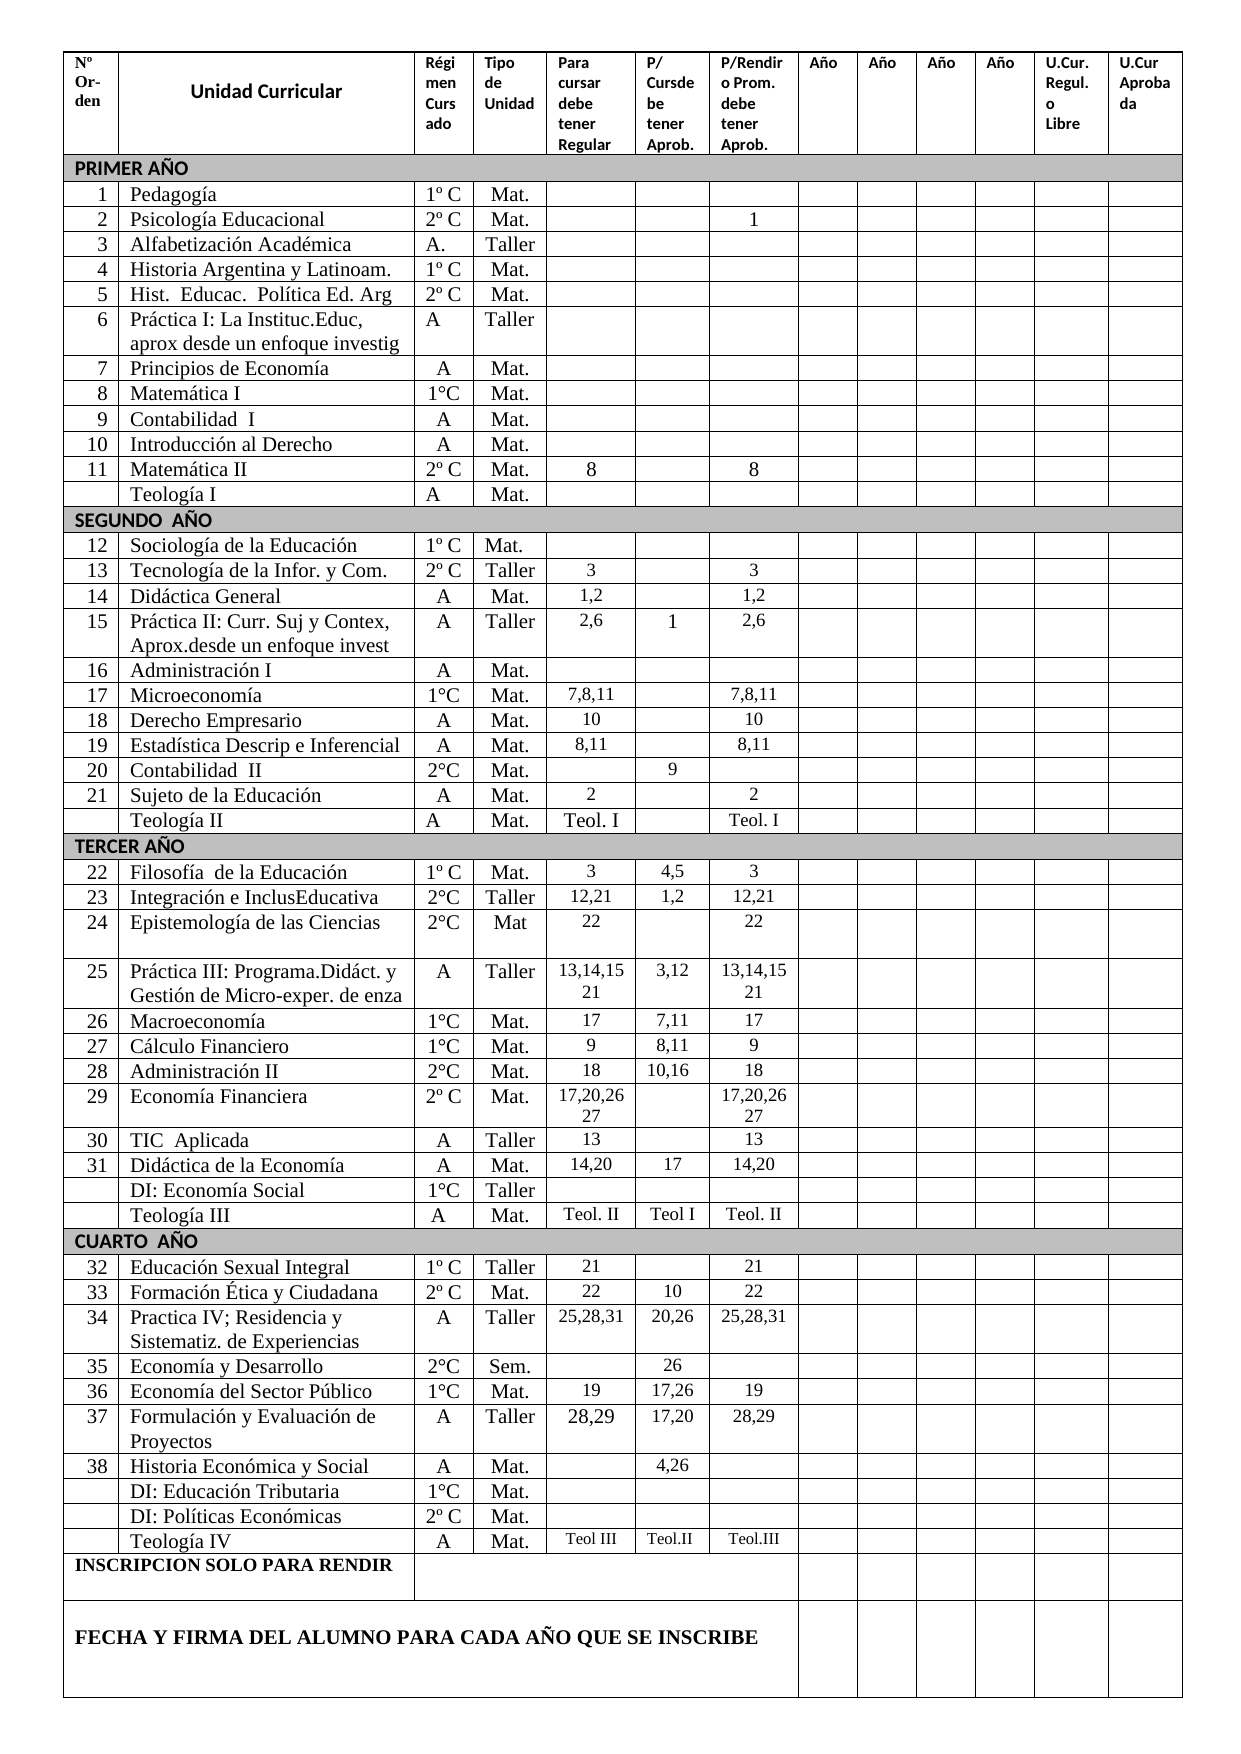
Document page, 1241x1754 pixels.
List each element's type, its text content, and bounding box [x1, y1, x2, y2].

table_cell Historia Argentina y Latinoam. [119, 257, 414, 281]
table_cell Práctica II: Curr. Suj y Contex, Aprox.desde un enfoque invest [119, 609, 414, 657]
table_cell Sociología de la Educación [119, 533, 414, 557]
table_cell [1035, 432, 1108, 456]
table_cell [799, 1405, 857, 1453]
table_cell A [415, 432, 473, 456]
table_cell 4 [64, 257, 118, 281]
table_cell [917, 1034, 975, 1058]
table_cell Mat. [474, 658, 546, 682]
table_cell [799, 1280, 857, 1304]
table_cell [1035, 1203, 1108, 1227]
table_cell Pedagogía [119, 182, 414, 206]
table_cell 2,6 [710, 609, 798, 657]
table_cell Mat. [474, 584, 546, 608]
table_cell [976, 1504, 1034, 1528]
table_cell [858, 809, 916, 832]
table_header Año [917, 53, 975, 154]
table_cell Filosofía de la Educación [119, 860, 414, 884]
table_cell [636, 282, 709, 306]
table_cell Tecnología de la Infor. y Com. [119, 559, 414, 582]
table_cell [858, 257, 916, 281]
table_cell [917, 733, 975, 757]
table_cell [547, 1504, 635, 1528]
table_cell 22 [710, 910, 798, 958]
table_cell 17,26 [636, 1379, 709, 1403]
table_cell [917, 1178, 975, 1202]
table_cell [858, 282, 916, 306]
table_cell Economía y Desarrollo [119, 1354, 414, 1378]
table_cell 7,11 [636, 1009, 709, 1033]
table_cell 10 [636, 1280, 709, 1304]
table_cell [547, 356, 635, 380]
table_cell 14,20 [710, 1153, 798, 1177]
table_cell [917, 307, 975, 355]
table_cell [976, 1479, 1034, 1503]
table_cell [858, 860, 916, 884]
table_cell [1035, 307, 1108, 355]
table_cell [636, 1084, 709, 1127]
table_cell [858, 783, 916, 807]
table_cell 25,28,31 [710, 1305, 798, 1353]
table_cell [917, 1009, 975, 1033]
table_cell 9 [710, 1034, 798, 1058]
table_cell [799, 733, 857, 757]
table_cell 2°C [415, 758, 473, 782]
table_cell Hist. Educac. Política Ed. Arg [119, 282, 414, 306]
table_cell [976, 1354, 1034, 1378]
table_cell [710, 432, 798, 456]
table_cell [64, 1529, 118, 1553]
table_cell Mat. [474, 381, 546, 405]
table_cell Administración I [119, 658, 414, 682]
table_cell [976, 232, 1034, 256]
table_cell [1109, 1554, 1182, 1600]
table_cell [917, 708, 975, 732]
table_cell 1º C [415, 1255, 473, 1279]
table_cell [976, 381, 1034, 405]
table_cell [799, 307, 857, 355]
table_cell [799, 1504, 857, 1528]
table_cell [976, 584, 1034, 608]
table_cell [547, 758, 635, 782]
table_cell 30 [64, 1128, 118, 1152]
table_cell Teol III [547, 1529, 635, 1553]
table_cell [710, 482, 798, 506]
table_cell Microeconomía [119, 683, 414, 707]
table_cell [64, 809, 118, 832]
table_cell Matemática I [119, 381, 414, 405]
table_cell Mat. [474, 860, 546, 884]
table_cell [799, 257, 857, 281]
table_cell 1º C [415, 860, 473, 884]
table_cell 4,5 [636, 860, 709, 884]
table_cell 21 [64, 783, 118, 807]
table_cell A [415, 708, 473, 732]
table_cell 2º C [415, 1280, 473, 1304]
table_cell [976, 1203, 1034, 1227]
table_cell [917, 356, 975, 380]
table_cell [636, 1479, 709, 1503]
table_cell [1109, 758, 1182, 782]
table_cell Contabilidad II [119, 758, 414, 782]
table_cell Mat. [474, 1454, 546, 1478]
table_cell 38 [64, 1454, 118, 1478]
table_cell [636, 584, 709, 608]
table_cell Taller [474, 232, 546, 256]
table_cell [917, 1504, 975, 1528]
table_cell [64, 1178, 118, 1202]
table_cell 1,2 [547, 584, 635, 608]
table_cell Teol I [636, 1203, 709, 1227]
table_cell Taller [474, 307, 546, 355]
table_cell [710, 307, 798, 355]
table_header Año [976, 53, 1034, 154]
table_cell Mat [474, 910, 546, 958]
table_cell PRIMER AÑO [64, 155, 1182, 181]
table_cell [917, 584, 975, 608]
table_cell [1109, 1153, 1182, 1177]
table_cell [636, 910, 709, 958]
table_cell [1035, 1153, 1108, 1177]
table_cell 29 [64, 1084, 118, 1127]
table_cell 6 [64, 307, 118, 355]
table_cell [799, 658, 857, 682]
table_cell Economía Financiera [119, 1084, 414, 1127]
table_cell [1035, 482, 1108, 506]
table_cell [64, 1203, 118, 1227]
table_cell [1035, 683, 1108, 707]
table_cell [1109, 406, 1182, 431]
table_cell [799, 1059, 857, 1083]
table_cell 1°C [415, 683, 473, 707]
table_header Año [858, 53, 916, 154]
table_cell [710, 1178, 798, 1202]
table_cell [917, 207, 975, 231]
table_cell Alfabetización Académica [119, 232, 414, 256]
table_cell [858, 1034, 916, 1058]
table_cell 7 [64, 356, 118, 380]
table_cell 22 [710, 1280, 798, 1304]
table_cell [858, 432, 916, 456]
table_cell [547, 182, 635, 206]
table_cell Taller [474, 609, 546, 657]
table_cell [64, 482, 118, 506]
table_cell [547, 1454, 635, 1478]
table_cell [976, 1529, 1034, 1553]
table_cell [1109, 1203, 1182, 1227]
table_cell [1109, 282, 1182, 306]
table_cell [710, 257, 798, 281]
table_cell Derecho Empresario [119, 708, 414, 732]
table_cell 18 [710, 1059, 798, 1083]
table_cell [858, 1405, 916, 1453]
table_cell [917, 1059, 975, 1083]
table_cell [1109, 708, 1182, 732]
table_cell [1035, 708, 1108, 732]
table_cell 7,8,11 [547, 683, 635, 707]
table_cell [858, 457, 916, 481]
table_cell 11 [64, 457, 118, 481]
table_cell 2°C [415, 1059, 473, 1083]
table_cell [858, 1009, 916, 1033]
table_cell Cálculo Financiero [119, 1034, 414, 1058]
table_cell A [415, 1203, 473, 1227]
table_cell [976, 1009, 1034, 1033]
table_cell Teol.III [710, 1529, 798, 1553]
table_cell [799, 1153, 857, 1177]
table_cell Matemática II [119, 457, 414, 481]
table_cell [799, 282, 857, 306]
table_cell [1035, 207, 1108, 231]
table_cell 2°C [415, 1354, 473, 1378]
table_cell A [415, 584, 473, 608]
table_cell [1109, 559, 1182, 582]
table_cell [976, 1405, 1034, 1453]
table_cell [1109, 658, 1182, 682]
table_cell Teología II [119, 809, 414, 832]
table_cell Mat. [474, 432, 546, 456]
table_cell [1035, 1084, 1108, 1127]
table_cell 33 [64, 1280, 118, 1304]
table_cell A [415, 1454, 473, 1478]
table_cell [858, 356, 916, 380]
table_cell [1035, 533, 1108, 557]
table_cell [799, 1178, 857, 1202]
table_cell 13 [547, 1128, 635, 1152]
table_cell [976, 182, 1034, 206]
table_cell Mat. [474, 482, 546, 506]
table_cell [1109, 1034, 1182, 1058]
table_cell [710, 533, 798, 557]
table_cell Mat. [474, 783, 546, 807]
table_cell 1°C [415, 1379, 473, 1403]
table_cell Sem. [474, 1354, 546, 1378]
table_header Nº Or- den [64, 53, 118, 154]
table_cell [799, 860, 857, 884]
table_cell [976, 910, 1034, 958]
table_cell [636, 356, 709, 380]
table_cell [1035, 282, 1108, 306]
table_cell Sujeto de la Educación [119, 783, 414, 807]
table_cell A [415, 307, 473, 355]
table_cell 13 [64, 559, 118, 582]
table_cell [636, 658, 709, 682]
table_cell 10 [710, 708, 798, 732]
table_cell Mat. [474, 733, 546, 757]
table_cell Teol. II [710, 1203, 798, 1227]
table_cell Introducción al Derecho [119, 432, 414, 456]
table_cell [636, 482, 709, 506]
table_cell Mat. [474, 1479, 546, 1503]
table_cell [1109, 1178, 1182, 1202]
table_cell [917, 182, 975, 206]
table_cell [1035, 406, 1108, 431]
table_cell [710, 356, 798, 380]
table_cell Mat. [474, 1034, 546, 1058]
table_cell Formación Ética y Ciudadana [119, 1280, 414, 1304]
table_cell [799, 1128, 857, 1152]
table_cell 25 [64, 959, 118, 1007]
table_cell [917, 406, 975, 431]
table_cell [710, 182, 798, 206]
table_cell [1109, 1128, 1182, 1152]
table_cell 10,16 [636, 1059, 709, 1083]
table_cell [710, 758, 798, 782]
table_cell [1035, 1554, 1108, 1600]
table_cell 1°C [415, 1009, 473, 1033]
table_cell [858, 609, 916, 657]
table_cell [1109, 482, 1182, 506]
table_cell [917, 860, 975, 884]
table_cell 3 [547, 860, 635, 884]
table_cell [976, 559, 1034, 582]
table_cell [799, 1454, 857, 1478]
table_cell 17 [64, 683, 118, 707]
table_cell [799, 1354, 857, 1378]
table_cell Taller [474, 1405, 546, 1453]
table_cell 8,11 [710, 733, 798, 757]
table_cell [858, 885, 916, 909]
table_cell Teol. I [547, 809, 635, 832]
table_cell [858, 381, 916, 405]
table_cell 1°C [415, 1034, 473, 1058]
table_cell [1109, 257, 1182, 281]
table_cell [636, 307, 709, 355]
table_cell Mat. [474, 356, 546, 380]
table_cell TIC Aplicada [119, 1128, 414, 1152]
table_cell Mat. [474, 1379, 546, 1403]
table_cell [1035, 457, 1108, 481]
table_cell 1 [710, 207, 798, 231]
table_cell [636, 809, 709, 832]
table_cell [1035, 609, 1108, 657]
table_cell [917, 783, 975, 807]
table_cell Teología I [119, 482, 414, 506]
table_cell [917, 257, 975, 281]
table_cell [636, 683, 709, 707]
table_cell [976, 959, 1034, 1007]
table_cell 18 [64, 708, 118, 732]
table_cell [1035, 1479, 1108, 1503]
table_cell [976, 708, 1034, 732]
table_cell [917, 1405, 975, 1453]
table_cell [1035, 559, 1108, 582]
table_cell [917, 457, 975, 481]
table_cell [917, 885, 975, 909]
table_cell 17,20,26 27 [710, 1084, 798, 1127]
table_cell 27 [64, 1034, 118, 1058]
table_cell [547, 1354, 635, 1378]
table_cell 1°C [415, 381, 473, 405]
table_cell [976, 457, 1034, 481]
table_cell [858, 1601, 916, 1697]
table_cell 12,21 [547, 885, 635, 909]
table_cell [976, 482, 1034, 506]
table_cell Estadística Descrip e Inferencial [119, 733, 414, 757]
table_cell 15 [64, 609, 118, 657]
table_cell [976, 658, 1034, 682]
table_cell [799, 1009, 857, 1033]
table_cell 3 [710, 860, 798, 884]
table_cell [799, 182, 857, 206]
table_cell [858, 1379, 916, 1403]
table_cell 14,20 [547, 1153, 635, 1177]
table_cell [1035, 257, 1108, 281]
table_cell [976, 356, 1034, 380]
table_cell Mat. [474, 809, 546, 832]
table_cell Mat. [474, 1009, 546, 1033]
table_cell [858, 1529, 916, 1553]
table_cell 34 [64, 1305, 118, 1353]
table_cell Teología IV [119, 1529, 414, 1553]
table_header U.Cur Aprobada [1109, 53, 1182, 154]
table_cell 28,29 [547, 1405, 635, 1453]
table_cell 26 [64, 1009, 118, 1033]
table_cell Teol. II [547, 1203, 635, 1227]
table_cell [858, 959, 916, 1007]
table_cell Mat. [474, 533, 546, 557]
table_cell 37 [64, 1405, 118, 1453]
table_cell [547, 381, 635, 405]
table_cell [799, 207, 857, 231]
table_cell Práctica I: La Instituc.Educ, aprox desde un enfoque investig [119, 307, 414, 355]
table_cell [1035, 885, 1108, 909]
table_cell 19 [710, 1379, 798, 1403]
table_cell A [415, 1529, 473, 1553]
table_cell [976, 1554, 1034, 1600]
table_cell [1035, 860, 1108, 884]
table_cell 1°C [415, 1479, 473, 1503]
table_cell Practica IV; Residencia y Sistematiz. de Experiencias [119, 1305, 414, 1353]
table_cell [917, 232, 975, 256]
table_cell [976, 733, 1034, 757]
table_cell [858, 1059, 916, 1083]
table_cell [917, 533, 975, 557]
table_cell Mat. [474, 683, 546, 707]
table_cell [710, 1454, 798, 1478]
table_cell [917, 381, 975, 405]
table_cell [547, 257, 635, 281]
table_header P/Rendir o Prom. debe tener Aprob. [710, 53, 798, 154]
table_cell 21 [710, 1255, 798, 1279]
table_cell 1°C [415, 1178, 473, 1202]
table_cell [858, 758, 916, 782]
table_cell [636, 406, 709, 431]
table_cell [917, 959, 975, 1007]
table_cell [917, 609, 975, 657]
table_cell [917, 1203, 975, 1227]
table_cell [710, 406, 798, 431]
table_cell [1109, 533, 1182, 557]
table_cell [858, 1255, 916, 1279]
table_cell [1109, 232, 1182, 256]
table_cell [710, 381, 798, 405]
table_cell [1109, 381, 1182, 405]
table_cell [547, 282, 635, 306]
table_cell Taller [474, 559, 546, 582]
table_cell 36 [64, 1379, 118, 1403]
table_cell Epistemología de las Ciencias [119, 910, 414, 958]
table_cell [858, 658, 916, 682]
table_cell [799, 1379, 857, 1403]
table_cell A [415, 959, 473, 1007]
table_cell [858, 1280, 916, 1304]
table_cell 19 [547, 1379, 635, 1403]
table_header P/Cursdebe tener Aprob. [636, 53, 709, 154]
table_cell 10 [64, 432, 118, 456]
table_cell 20,26 [636, 1305, 709, 1353]
table_cell Mat. [474, 182, 546, 206]
table_cell [1035, 1601, 1108, 1697]
table_cell Economía del Sector Público [119, 1379, 414, 1403]
table_cell [858, 1084, 916, 1127]
table_cell [976, 1305, 1034, 1353]
table_cell DI: Educación Tributaria [119, 1479, 414, 1503]
table_cell [1035, 1178, 1108, 1202]
table_cell [799, 609, 857, 657]
table_cell Formulación y Evaluación de Proyectos [119, 1405, 414, 1453]
table_cell Mat. [474, 457, 546, 481]
table_cell 1º C [415, 257, 473, 281]
table_cell [799, 910, 857, 958]
table_cell [64, 1504, 118, 1528]
table_cell [1035, 182, 1108, 206]
table_cell 1º C [415, 533, 473, 557]
table_cell [917, 282, 975, 306]
table_cell [858, 1178, 916, 1202]
table_cell [1109, 432, 1182, 456]
table_cell [976, 406, 1034, 431]
table_cell Mat. [474, 1529, 546, 1553]
table_cell 10 [547, 708, 635, 732]
table_header Año [799, 53, 857, 154]
table_cell [858, 683, 916, 707]
table_cell [799, 1084, 857, 1127]
table_cell [636, 783, 709, 807]
table_cell [636, 533, 709, 557]
table_cell [636, 381, 709, 405]
table_cell Mat. [474, 282, 546, 306]
table_cell [917, 1529, 975, 1553]
table_cell 18 [547, 1059, 635, 1083]
table_cell DI: Políticas Económicas [119, 1504, 414, 1528]
table_cell 3 [710, 559, 798, 582]
table_cell [636, 432, 709, 456]
table_cell [1035, 1255, 1108, 1279]
table_cell [976, 307, 1034, 355]
table_cell 3 [64, 232, 118, 256]
table_cell [636, 708, 709, 732]
table_cell 17 [636, 1153, 709, 1177]
table_cell Teol. I [710, 809, 798, 832]
table_cell 17 [710, 1009, 798, 1033]
table_cell [547, 307, 635, 355]
table_cell [636, 1178, 709, 1202]
table_cell [858, 1504, 916, 1528]
table_cell [917, 1280, 975, 1304]
table_cell 2º C [415, 207, 473, 231]
table_cell [1109, 1059, 1182, 1083]
table_cell [858, 1305, 916, 1353]
table_cell [858, 207, 916, 231]
table_cell 25,28,31 [547, 1305, 635, 1353]
table_cell [858, 910, 916, 958]
table_cell [858, 733, 916, 757]
table_cell DI: Economía Social [119, 1178, 414, 1202]
table_cell [917, 1128, 975, 1152]
table_cell [1035, 1379, 1108, 1403]
table_cell 21 [547, 1255, 635, 1279]
table_cell [1109, 1405, 1182, 1453]
table_cell 2º C [415, 457, 473, 481]
table_header Unidad Curricular [119, 53, 414, 154]
table_cell 12,21 [710, 885, 798, 909]
table_cell Mat. [474, 708, 546, 732]
table_cell [1035, 584, 1108, 608]
table_cell [858, 559, 916, 582]
table_cell [858, 182, 916, 206]
table_cell 31 [64, 1153, 118, 1177]
table_cell [976, 783, 1034, 807]
table_cell A [415, 1153, 473, 1177]
table_cell [976, 1034, 1034, 1058]
table_cell [1109, 609, 1182, 657]
table_cell [1109, 1354, 1182, 1378]
table_cell Psicología Educacional [119, 207, 414, 231]
table_cell [799, 381, 857, 405]
table_cell [976, 860, 1034, 884]
table_cell [636, 1504, 709, 1528]
table_cell Mat. [474, 257, 546, 281]
table_cell [1109, 733, 1182, 757]
table_cell [1109, 860, 1182, 884]
table_cell [710, 1479, 798, 1503]
table_cell [1109, 809, 1182, 832]
table_cell [976, 207, 1034, 231]
table_header Tipo de Unidad [474, 53, 546, 154]
table_cell [799, 783, 857, 807]
table_cell Taller [474, 1255, 546, 1279]
table_cell [1109, 1454, 1182, 1478]
table_cell 16 [64, 658, 118, 682]
table_cell 2 [710, 783, 798, 807]
table_cell [1035, 1128, 1108, 1152]
table_cell [547, 1178, 635, 1202]
table_cell Mat. [474, 1059, 546, 1083]
table_cell 2º C [415, 1084, 473, 1127]
table_cell 24 [64, 910, 118, 958]
table_cell [799, 1203, 857, 1227]
table_cell 14 [64, 584, 118, 608]
table_cell TERCER AÑO [64, 834, 1182, 859]
table_header U.Cur. Regul. o Libre [1035, 53, 1108, 154]
table_cell [547, 1479, 635, 1503]
table_cell Principios de Economía [119, 356, 414, 380]
table_cell [547, 406, 635, 431]
table_cell [799, 708, 857, 732]
table_cell Integración e InclusEducativa [119, 885, 414, 909]
table_cell 2°C [415, 910, 473, 958]
table_cell INSCRIPCION SOLO PARA RENDIR [64, 1554, 414, 1600]
table_cell [1035, 658, 1108, 682]
table_cell [1035, 1059, 1108, 1083]
table_cell 5 [64, 282, 118, 306]
table_cell [976, 1084, 1034, 1127]
table_cell [1035, 959, 1108, 1007]
table_cell Práctica III: Programa.Didáct. y Gestión de Micro-exper. de enza [119, 959, 414, 1007]
table_cell CUARTO AÑO [64, 1229, 1182, 1254]
table_cell 8 [64, 381, 118, 405]
table_cell 13,14,1521 [547, 959, 635, 1007]
table_cell [976, 533, 1034, 557]
table_cell [636, 733, 709, 757]
table_cell Taller [474, 1128, 546, 1152]
table_cell [1035, 758, 1108, 782]
table_cell Taller [474, 959, 546, 1007]
table_cell [799, 584, 857, 608]
table_cell [858, 1203, 916, 1227]
table_cell [858, 708, 916, 732]
table_cell [1035, 783, 1108, 807]
table_cell [976, 1454, 1034, 1478]
table_cell [799, 1305, 857, 1353]
table_cell [917, 1354, 975, 1378]
table_cell [1109, 959, 1182, 1007]
table_cell A [415, 1405, 473, 1453]
table_cell [636, 559, 709, 582]
table_cell [799, 1479, 857, 1503]
table_cell [710, 1354, 798, 1378]
table_cell Historia Económica y Social [119, 1454, 414, 1478]
table_cell 22 [547, 1280, 635, 1304]
table_cell Teología III [119, 1203, 414, 1227]
table_cell [917, 758, 975, 782]
table_cell 2,6 [547, 609, 635, 657]
table_cell Taller [474, 1305, 546, 1353]
table_cell [1109, 885, 1182, 909]
table_cell [799, 809, 857, 832]
table_cell Mat. [474, 1280, 546, 1304]
table_cell [636, 1255, 709, 1279]
table_cell [1035, 232, 1108, 256]
table_cell 9 [64, 406, 118, 431]
table_cell [858, 406, 916, 431]
table_cell [799, 1255, 857, 1279]
table_cell [799, 232, 857, 256]
table_cell [917, 1255, 975, 1279]
table_cell 17 [547, 1009, 635, 1033]
table_cell 20 [64, 758, 118, 782]
table_cell [547, 232, 635, 256]
table_cell A [415, 733, 473, 757]
table_cell 2º C [415, 282, 473, 306]
table_cell [547, 432, 635, 456]
table_cell [917, 809, 975, 832]
table_cell Mat. [474, 1153, 546, 1177]
table_cell Didáctica General [119, 584, 414, 608]
table_cell [710, 232, 798, 256]
table_cell [858, 1454, 916, 1478]
table_cell A [415, 482, 473, 506]
table_cell [917, 1479, 975, 1503]
table_cell [976, 282, 1034, 306]
table_cell [976, 1280, 1034, 1304]
table_cell [636, 182, 709, 206]
table_cell [858, 232, 916, 256]
table_cell [858, 533, 916, 557]
table_cell [1035, 1280, 1108, 1304]
table_cell [976, 758, 1034, 782]
table_cell [1035, 1009, 1108, 1033]
table_cell [1109, 1601, 1182, 1697]
table_cell Educación Sexual Integral [119, 1255, 414, 1279]
table_cell [858, 584, 916, 608]
table_cell Didáctica de la Economía [119, 1153, 414, 1177]
table_cell [636, 457, 709, 481]
table_cell [917, 1454, 975, 1478]
table_cell Taller [474, 885, 546, 909]
table_cell Contabilidad I [119, 406, 414, 431]
table_cell [1109, 307, 1182, 355]
table_cell [799, 758, 857, 782]
table_cell [1035, 733, 1108, 757]
table_cell [1109, 1379, 1182, 1403]
table_cell [858, 1554, 916, 1600]
table_cell [858, 1479, 916, 1503]
table_cell [799, 1554, 857, 1600]
table_cell 3,12 [636, 959, 709, 1007]
table_cell [917, 1554, 975, 1600]
table_cell [917, 910, 975, 958]
table_cell 22 [547, 910, 635, 958]
table_cell [1035, 809, 1108, 832]
table_cell [1109, 457, 1182, 481]
table_cell 8 [710, 457, 798, 481]
table_cell [547, 482, 635, 506]
table_cell [415, 1554, 798, 1600]
table_cell [1109, 1255, 1182, 1279]
table_cell [1035, 1504, 1108, 1528]
table_cell [917, 559, 975, 582]
table_cell [1109, 1009, 1182, 1033]
table_cell 1 [636, 609, 709, 657]
table_cell 22 [64, 860, 118, 884]
table_cell FECHA Y FIRMA DEL ALUMNO PARA CADA AÑO QUE SE INSCRIBE [64, 1601, 798, 1697]
table_cell [799, 885, 857, 909]
table_cell [799, 432, 857, 456]
table_cell Mat. [474, 406, 546, 431]
table_cell 13 [710, 1128, 798, 1152]
table_cell 1 [64, 182, 118, 206]
table_cell Mat. [474, 1504, 546, 1528]
table_cell SEGUNDO AÑO [64, 507, 1182, 532]
table_cell [976, 1379, 1034, 1403]
table_cell 9 [636, 758, 709, 782]
table_cell [1035, 356, 1108, 380]
table_cell [1035, 1305, 1108, 1353]
table_cell [917, 1601, 975, 1697]
table_cell 17,20 [636, 1405, 709, 1453]
table_cell A [415, 609, 473, 657]
table_cell [1109, 584, 1182, 608]
table_cell [799, 683, 857, 707]
table_cell [547, 533, 635, 557]
table_cell [976, 1601, 1034, 1697]
table_cell [976, 885, 1034, 909]
table_cell 2°C [415, 885, 473, 909]
table_cell [917, 683, 975, 707]
table_cell 7,8,11 [710, 683, 798, 707]
table_cell [917, 658, 975, 682]
table_header Para cursar debe tener Regular [547, 53, 635, 154]
table_cell [1035, 1034, 1108, 1058]
table_cell [976, 1128, 1034, 1152]
table_cell [799, 533, 857, 557]
table_cell [858, 307, 916, 355]
table_cell Mat. [474, 1203, 546, 1227]
table_cell [1109, 1280, 1182, 1304]
table_cell [976, 257, 1034, 281]
table_cell [1109, 1529, 1182, 1553]
table_cell A [415, 406, 473, 431]
table_cell Teol.II [636, 1529, 709, 1553]
table_cell [710, 282, 798, 306]
table_cell [1109, 1084, 1182, 1127]
table_cell [1109, 1479, 1182, 1503]
table_cell 2 [64, 207, 118, 231]
table_cell [799, 559, 857, 582]
table_cell 1,2 [636, 885, 709, 909]
table_cell 1,2 [710, 584, 798, 608]
table_cell [799, 356, 857, 380]
table_cell [710, 1504, 798, 1528]
table_cell [1035, 381, 1108, 405]
table_cell [799, 482, 857, 506]
table_cell [1109, 1305, 1182, 1353]
table_cell A [415, 783, 473, 807]
table_cell [976, 1059, 1034, 1083]
table_cell Macroeconomía [119, 1009, 414, 1033]
table_cell 9 [547, 1034, 635, 1058]
table_cell Mat. [474, 758, 546, 782]
table_header Régimen Cursado [415, 53, 473, 154]
table_cell 8 [547, 457, 635, 481]
table_cell Taller [474, 1178, 546, 1202]
table_cell [636, 1128, 709, 1152]
table_cell [976, 609, 1034, 657]
table_cell [976, 1255, 1034, 1279]
table_cell [1035, 1529, 1108, 1553]
table_cell [710, 658, 798, 682]
table_cell A [415, 1305, 473, 1353]
table_cell 8,11 [547, 733, 635, 757]
table_cell [858, 1153, 916, 1177]
table_cell 8,11 [636, 1034, 709, 1058]
table_cell 1º C [415, 182, 473, 206]
table_cell [1035, 1454, 1108, 1478]
table_cell [1035, 1354, 1108, 1378]
table_cell A [415, 356, 473, 380]
table_cell [858, 1128, 916, 1152]
table_cell A [415, 809, 473, 832]
table_cell [976, 1178, 1034, 1202]
table_cell [636, 207, 709, 231]
table_cell [799, 457, 857, 481]
table_cell [917, 1379, 975, 1403]
table_cell [1109, 1504, 1182, 1528]
table_cell [547, 207, 635, 231]
table_cell [1109, 356, 1182, 380]
table_cell [1109, 683, 1182, 707]
table_cell [799, 1601, 857, 1697]
table_cell 13,14,1521 [710, 959, 798, 1007]
table_cell 4,26 [636, 1454, 709, 1478]
table_cell [636, 232, 709, 256]
table_cell 2º C [415, 1504, 473, 1528]
table_cell [799, 1529, 857, 1553]
table_cell [976, 809, 1034, 832]
table_cell 19 [64, 733, 118, 757]
table_cell A [415, 658, 473, 682]
table_cell [1109, 910, 1182, 958]
table_cell [636, 257, 709, 281]
table_cell [1109, 783, 1182, 807]
table_cell 28 [64, 1059, 118, 1083]
table_cell 35 [64, 1354, 118, 1378]
table_cell [858, 482, 916, 506]
table_cell [64, 1479, 118, 1503]
table_cell [917, 1153, 975, 1177]
table_cell [917, 1305, 975, 1353]
table_cell [799, 959, 857, 1007]
table_cell 32 [64, 1255, 118, 1279]
table_cell [976, 1153, 1034, 1177]
table_cell Mat. [474, 1084, 546, 1127]
table_cell [799, 406, 857, 431]
table_cell [1109, 182, 1182, 206]
table_cell [1109, 207, 1182, 231]
table_cell [976, 683, 1034, 707]
table_cell [917, 1084, 975, 1127]
table_cell [1035, 1405, 1108, 1453]
table_cell A [415, 1128, 473, 1152]
table_cell [976, 432, 1034, 456]
table_cell 2º C [415, 559, 473, 582]
table_cell 3 [547, 559, 635, 582]
table_cell 26 [636, 1354, 709, 1378]
table_cell [917, 432, 975, 456]
table_cell Administración II [119, 1059, 414, 1083]
table_cell 28,29 [710, 1405, 798, 1453]
table_cell Mat. [474, 207, 546, 231]
table_cell [799, 1034, 857, 1058]
table_cell [917, 482, 975, 506]
table_cell 12 [64, 533, 118, 557]
table_cell [547, 658, 635, 682]
table_cell 23 [64, 885, 118, 909]
table_cell A. [415, 232, 473, 256]
table_cell [1035, 910, 1108, 958]
table_cell [858, 1354, 916, 1378]
table_cell 17,20,2627 [547, 1084, 635, 1127]
table_cell 2 [547, 783, 635, 807]
